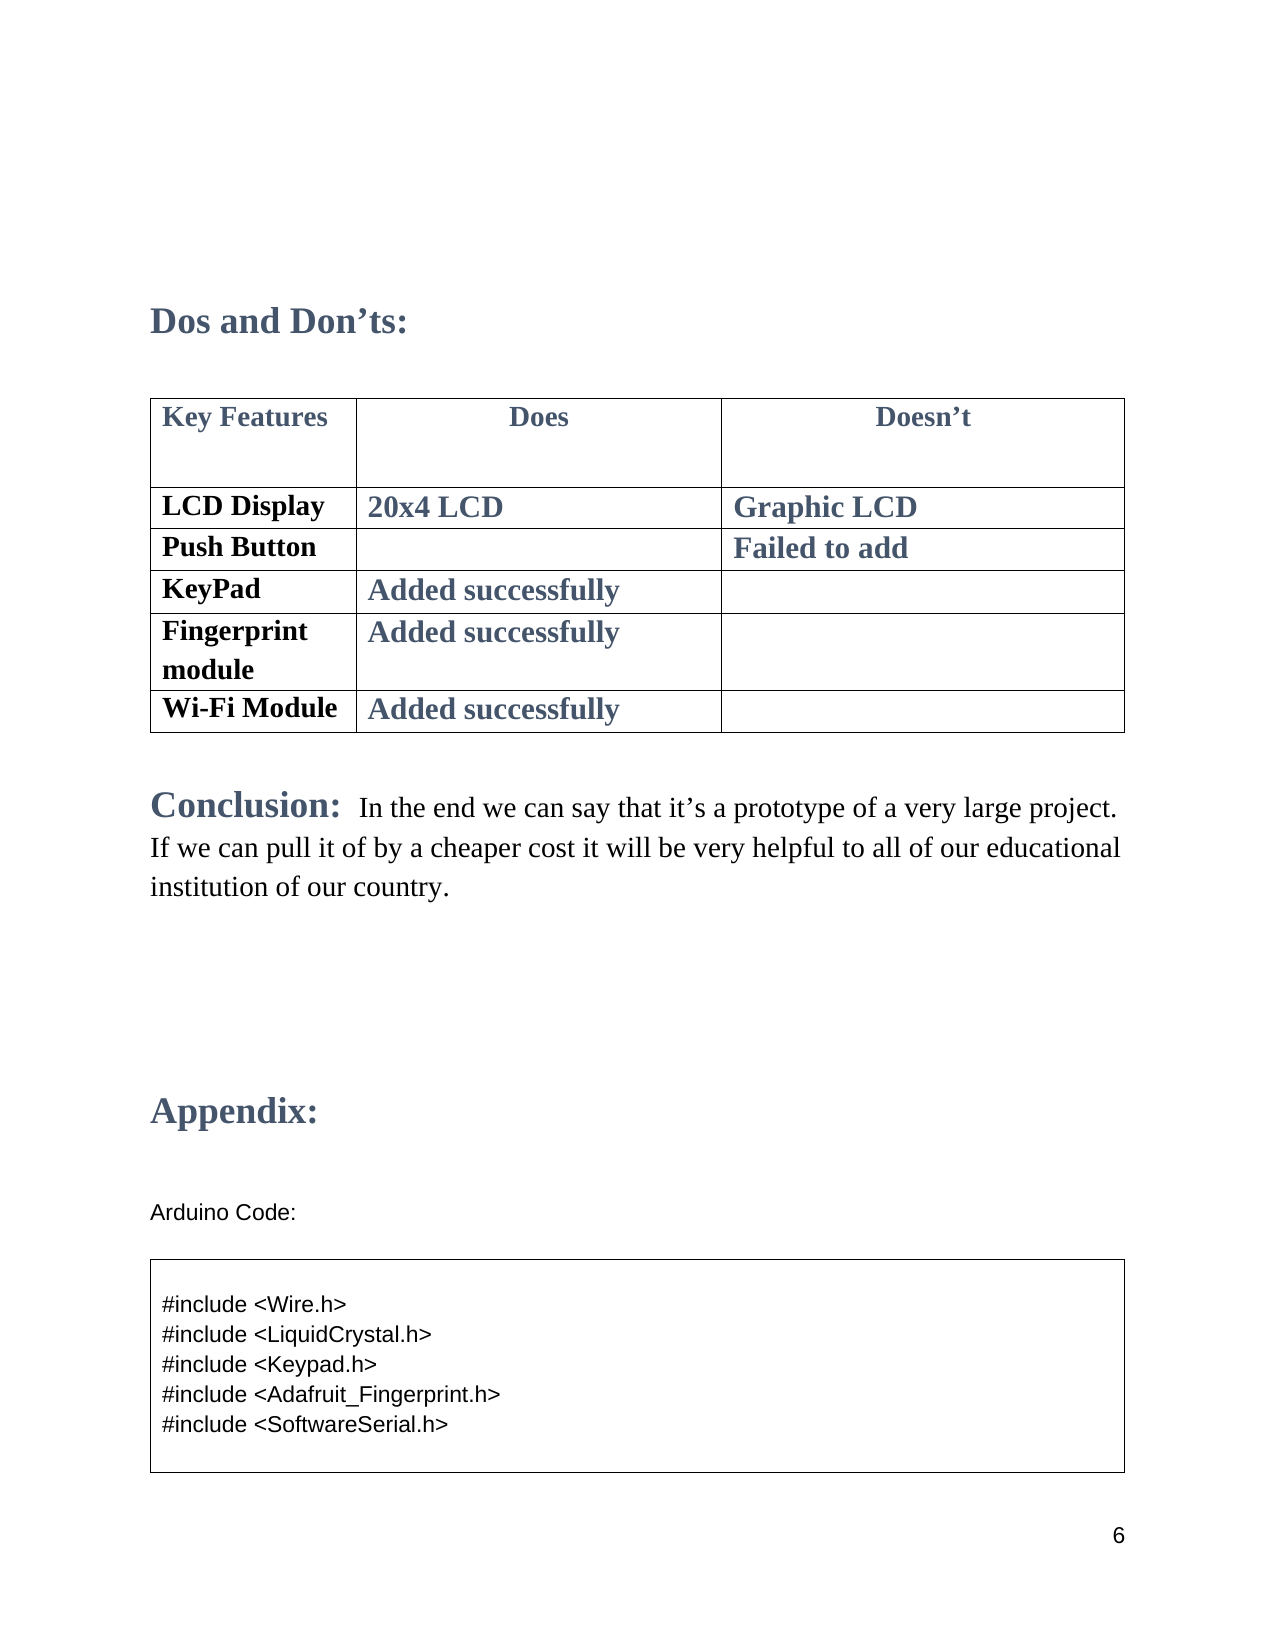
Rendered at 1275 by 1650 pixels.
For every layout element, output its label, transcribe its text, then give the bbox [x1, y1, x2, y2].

text Dos and Don’ts: [150, 299, 1125, 342]
table_cell Failed to add [722, 529, 1124, 570]
table_header Key Features [151, 399, 356, 487]
table_cell KeyPad [151, 571, 356, 612]
table_cell Graphic LCD [722, 488, 1124, 528]
text Appendix: [150, 1089, 1125, 1132]
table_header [151, 1260, 1124, 1472]
table_cell [722, 571, 1124, 612]
table_cell LCD Display [151, 488, 356, 528]
table_cell Wi-Fi Module [151, 691, 356, 732]
table_cell Added successfully [357, 691, 721, 732]
table_cell Added successfully [357, 571, 721, 612]
table_cell Push Button [151, 529, 356, 570]
table_cell 20x4 LCD [357, 488, 721, 528]
table_cell [722, 691, 1124, 732]
table_cell Added successfully [357, 614, 721, 689]
table_cell [357, 529, 721, 570]
table_cell Fingerprint module [151, 614, 356, 689]
table_header Doesn’t [722, 399, 1124, 487]
table_cell [722, 614, 1124, 689]
text Arduino Code: [150, 1199, 1125, 1225]
text Conclusion: In the end we can say that it’s a prototype of a very large project. If we can pull it of by a cheaper cost it will be very helpful to all of our educational institution of our country. [150, 782, 1125, 903]
table_header Does [357, 399, 721, 487]
